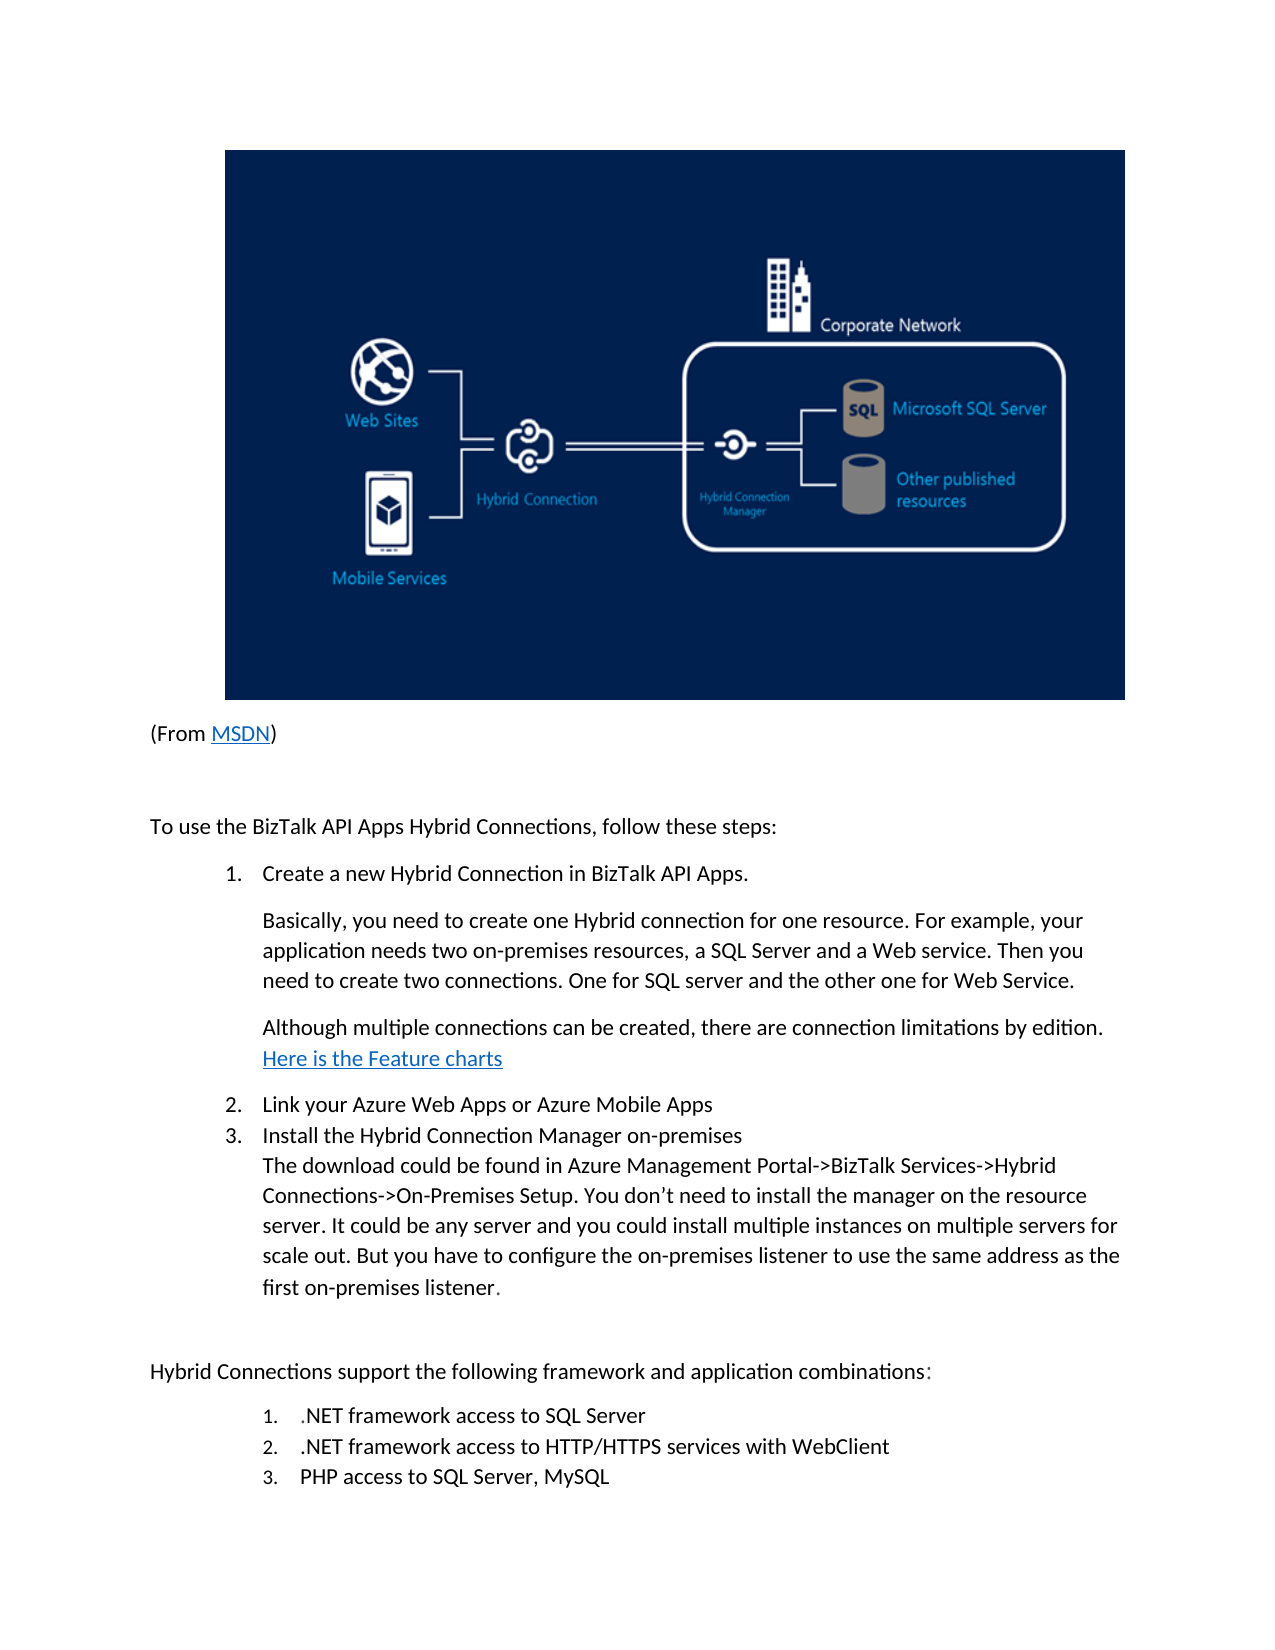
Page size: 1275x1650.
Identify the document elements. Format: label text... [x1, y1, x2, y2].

list Link your Azure Web Apps or Azure Mobile Apps [225, 1091, 1125, 1119]
text Hybrid Connections support the following framework and application combinations: [150, 1353, 1125, 1386]
list Install the Hybrid Connection Manager on-premises [225, 1121, 1125, 1149]
list PHP access to SQL Server, MySQL [262, 1462, 1125, 1490]
list The download could be found in Azure Management Portal->BizTalk Services->Hybrid Connections->On-Premises Setup. You don’t need to install the manager on the resource server. It could be any server and you could install multiple instances on multiple servers for scale out. But you have to configure the on-premises listener to use the same address as the first on-premises listener. [262, 1151, 1125, 1302]
text Although multiple connections can be created, there are connection limitations by edition. Here is the Feature charts [262, 1013, 1125, 1072]
list .NET framework access to HTTP/HTTPS services with WebClient [262, 1432, 1125, 1460]
list Create a new Hybrid Connection in BizTalk API Apps. [225, 859, 1125, 887]
list .NET framework access to SQL Server [262, 1400, 1125, 1429]
text To use the BizTalk API Apps Hybrid Connections, follow these steps: [150, 812, 1125, 841]
picture [225, 150, 1125, 700]
text (From MSDN) [150, 719, 1125, 747]
text Basically, you need to create one Hybrid connection for one resource. For example, your application needs two on-premises resources, a SQL Server and a Web service. Then you need to create two connections. One for SQL server and the other one for Web Service. [262, 906, 1125, 995]
